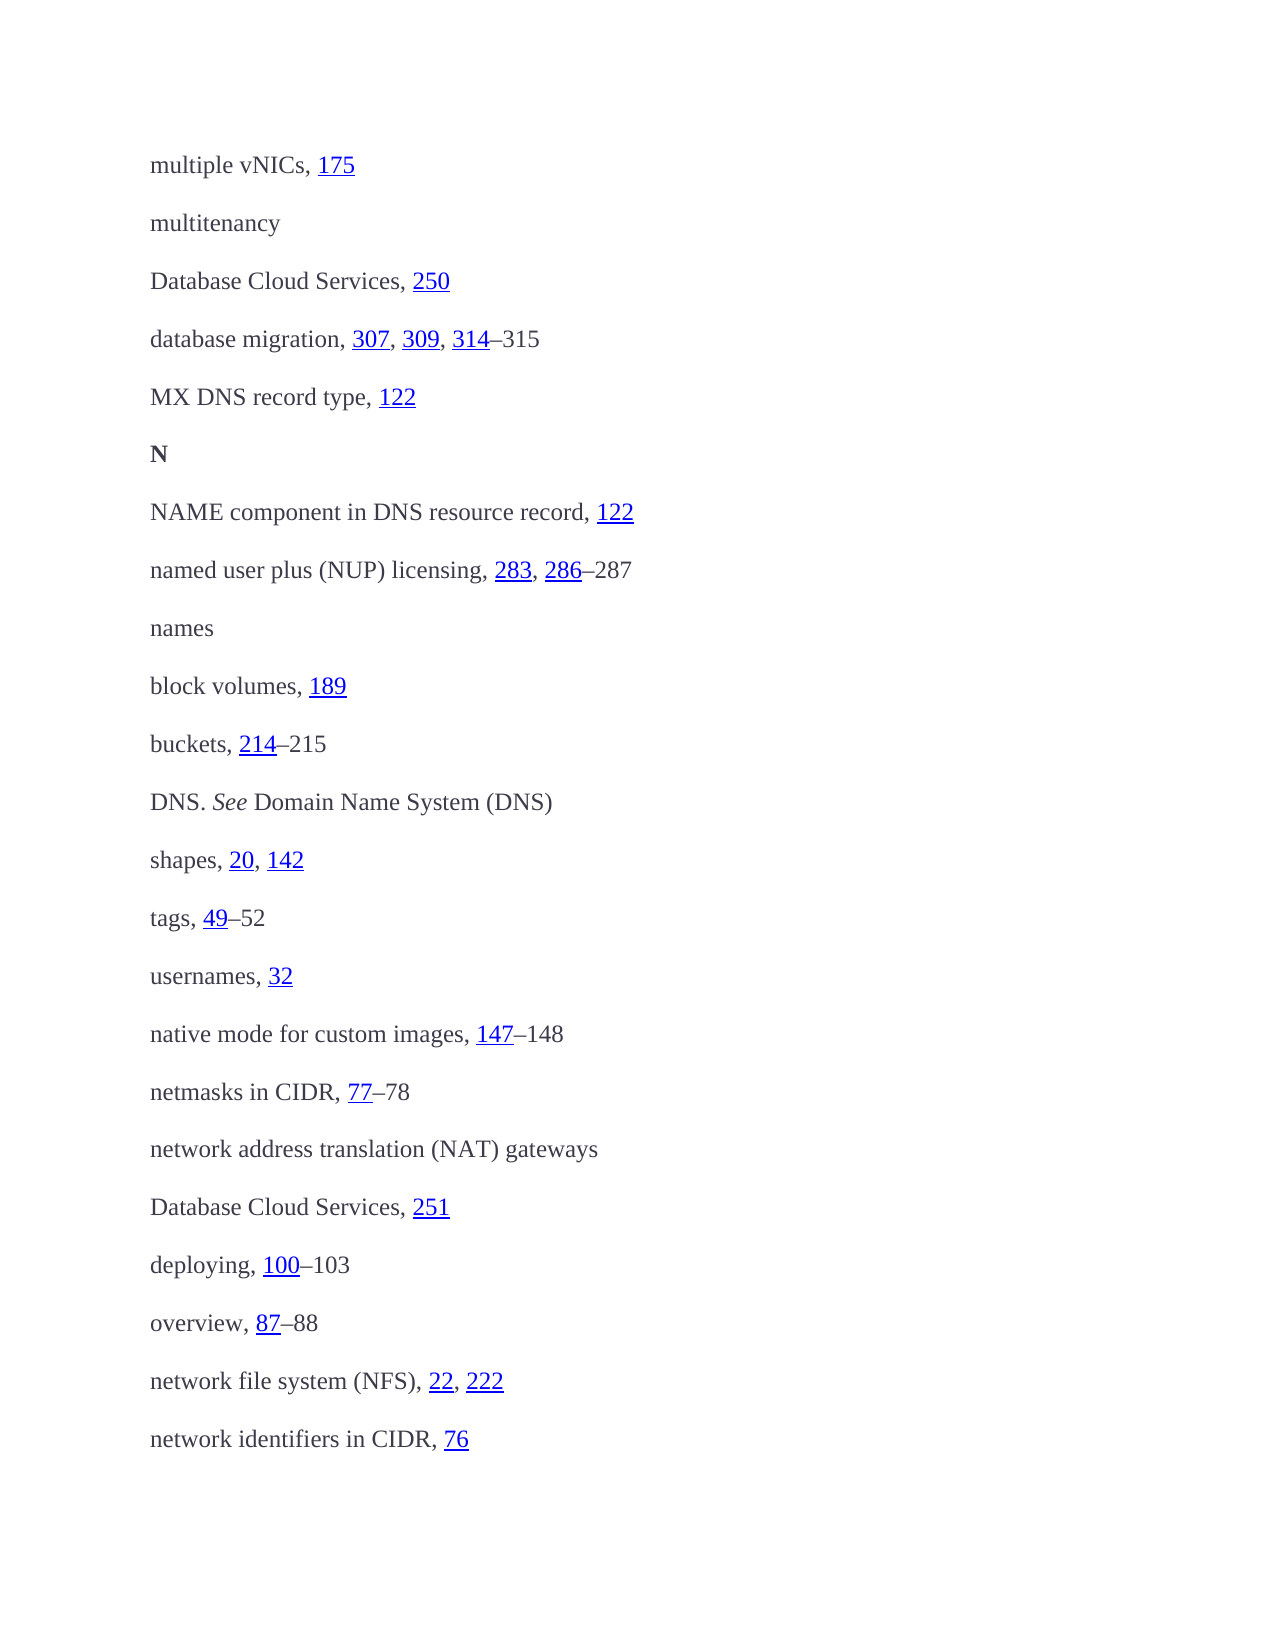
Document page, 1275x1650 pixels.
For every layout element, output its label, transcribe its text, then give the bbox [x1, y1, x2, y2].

text overview, 87–88 [150, 1308, 1125, 1337]
text N [150, 439, 1125, 468]
text MX DNS record type, 122 [150, 382, 1125, 410]
text buckets, 214–215 [150, 729, 1125, 758]
text Database Cloud Services, 250 [150, 266, 1125, 294]
text netmasks in CIDR, 77–78 [150, 1077, 1125, 1105]
text database migration, 307, 309, 314–315 [150, 324, 1125, 352]
text names [150, 613, 1125, 642]
text named user plus (NUP) licensing, 283, 286–287 [150, 555, 1125, 584]
text multiple vNICs, 175 [150, 150, 1125, 179]
text deploying, 100–103 [150, 1250, 1125, 1279]
text native mode for custom images, 147–148 [150, 1019, 1125, 1047]
text tags, 49–52 [150, 903, 1125, 932]
text shapes, 20, 142 [150, 845, 1125, 874]
text network address translation (NAT) gateways [150, 1134, 1125, 1163]
text NAME component in DNS resource record, 122 [150, 497, 1125, 526]
text multitenancy [150, 208, 1125, 237]
text network identifiers in CIDR, 76 [150, 1424, 1125, 1453]
text DNS. See Domain Name System (DNS) [150, 787, 1125, 816]
text block volumes, 189 [150, 671, 1125, 700]
text Database Cloud Services, 251 [150, 1192, 1125, 1221]
text network file system (NFS), 22, 222 [150, 1366, 1125, 1395]
text usernames, 32 [150, 961, 1125, 989]
